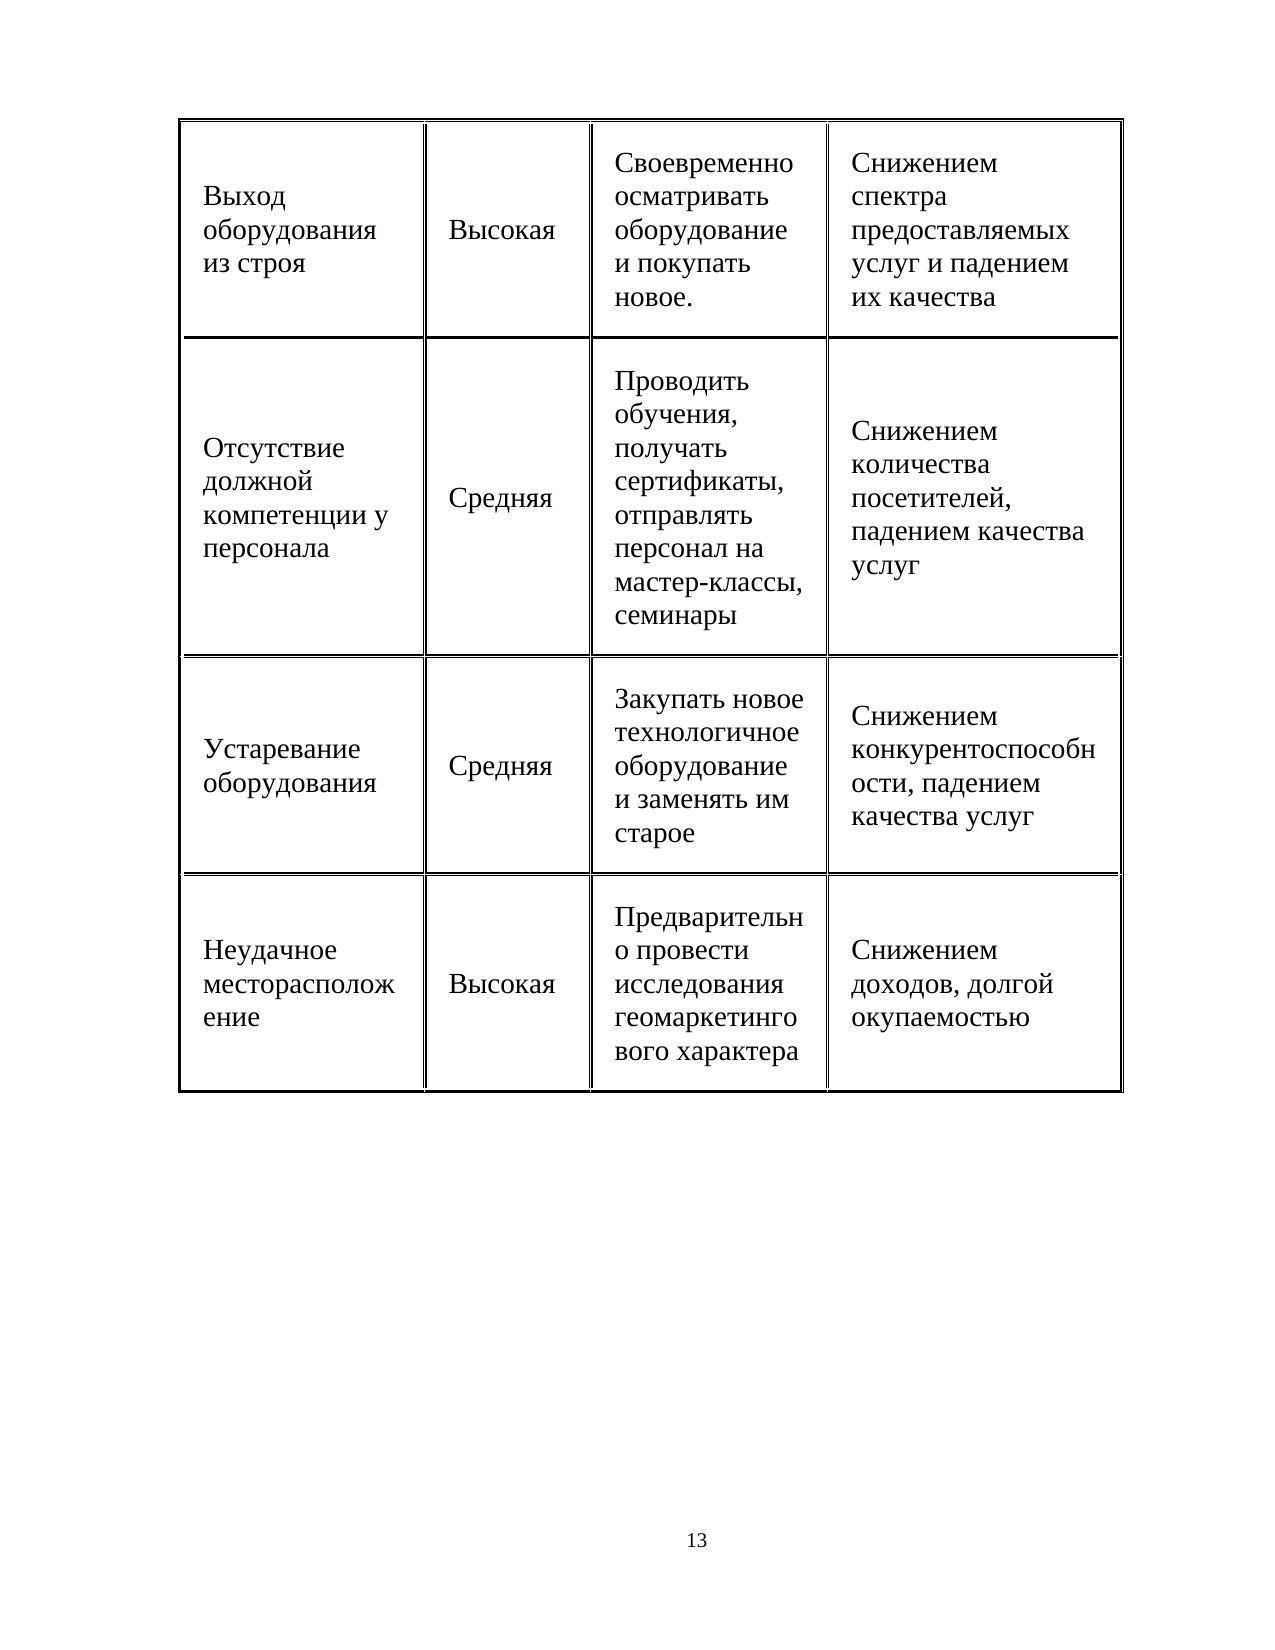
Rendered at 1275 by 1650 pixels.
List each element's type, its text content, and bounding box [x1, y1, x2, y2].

table_cell Высокая [425, 120, 591, 336]
table_cell Снижением доходов, долгой окупаемостью [828, 872, 1121, 1090]
table_cell Снижением количества посетителей, падением качества услуг [829, 336, 1120, 654]
table_cell Отсутствие должной компетенции у персонала [181, 336, 423, 654]
table_cell Средняя [427, 658, 589, 872]
table_cell Неудачное месторасположение [181, 872, 425, 1090]
table_cell Устаревание оборудования [181, 654, 423, 872]
table_cell Высокая [425, 872, 591, 1090]
table_cell Своевременно осматривать оборудование и покупать новое. [591, 122, 828, 336]
table_cell Снижением конкурентоспособности, падением качества услуг [829, 654, 1121, 872]
table_cell Снижением спектра предоставляемых услуг и падением их качества [828, 122, 1120, 336]
table_cell Проводить обучения, получать сертификаты, отправлять персонал на мастер-классы, семинары [593, 339, 826, 654]
table_cell Закупать новое технологичное оборудование и заменять им старое [593, 658, 826, 872]
table_cell Выход оборудования из строя [181, 120, 425, 336]
table_cell Средняя [427, 339, 589, 654]
table_cell Предварительно провести исследования геомаркетингового характера [591, 876, 828, 1090]
